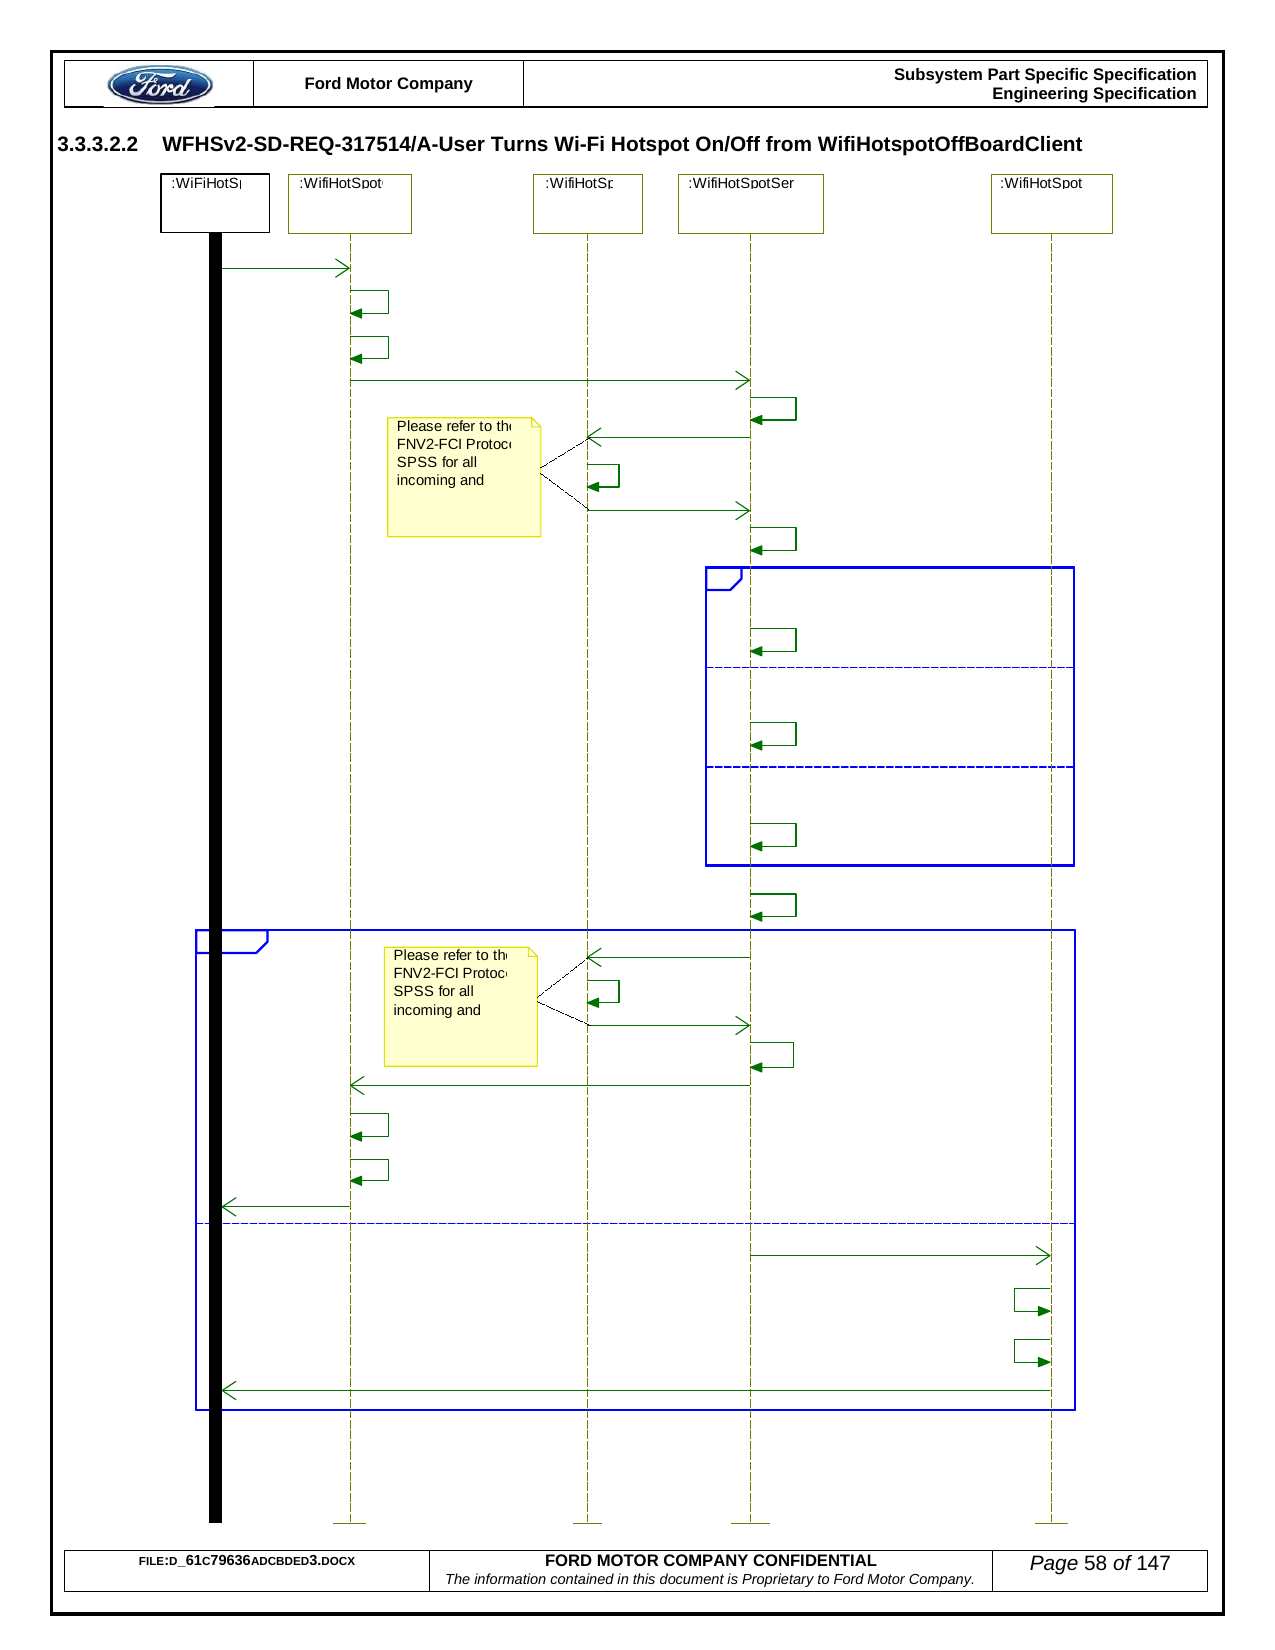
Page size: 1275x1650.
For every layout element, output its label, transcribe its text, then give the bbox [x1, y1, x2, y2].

picture [103, 61, 215, 107]
subtitle WFHSv2-SD-REQ-317514/A-User Turns Wi-Fi Hotspot On/Off from WifiHotspotOffBoardClient [57, 131, 1215, 155]
